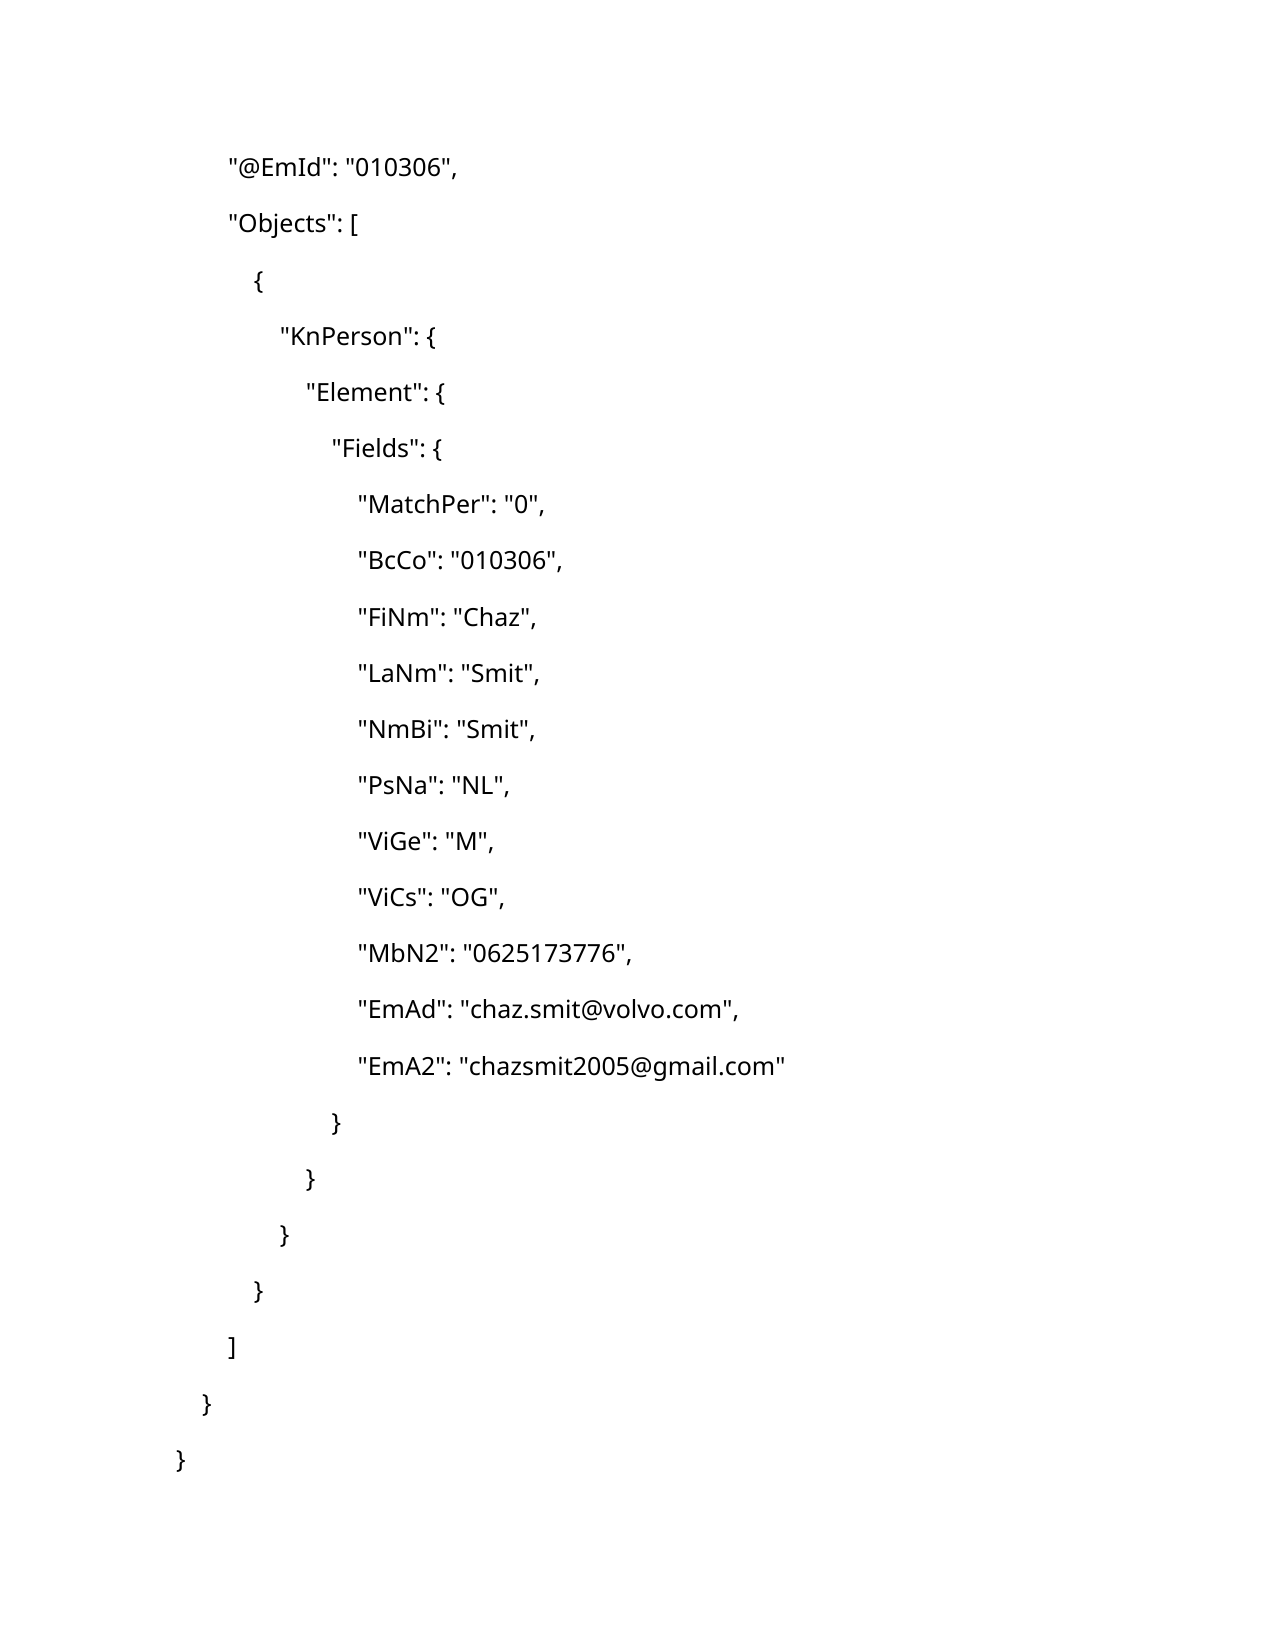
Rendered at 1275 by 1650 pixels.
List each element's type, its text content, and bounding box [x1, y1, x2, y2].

text { [150, 262, 1125, 296]
text "@EmId": "010306", [150, 150, 1125, 184]
text "MbN2": "0625173776", [150, 936, 1125, 970]
text "NmBi": "Smit", [150, 711, 1125, 746]
text "LaNm": "Smit", [150, 655, 1125, 689]
text "BcCo": "010306", [150, 543, 1125, 577]
text "KnPerson": { [150, 318, 1125, 352]
text } [150, 1385, 1125, 1419]
text "PsNa": "NL", [150, 768, 1125, 802]
text "Element": { [150, 374, 1125, 409]
text } [150, 1273, 1125, 1307]
text } [150, 1441, 1125, 1475]
text "FiNm": "Chaz", [150, 599, 1125, 633]
text ] [150, 1329, 1125, 1363]
text "ViGe": "M", [150, 824, 1125, 858]
text "EmAd": "chaz.smit@volvo.com", [150, 992, 1125, 1026]
text } [150, 1104, 1125, 1138]
text "Objects": [ [150, 206, 1125, 240]
text } [150, 1161, 1125, 1195]
text } [150, 1217, 1125, 1251]
text "MatchPer": "0", [150, 487, 1125, 521]
text "EmA2": "chazsmit2005@gmail.com" [150, 1048, 1125, 1082]
text "ViCs": "OG", [150, 880, 1125, 914]
text "Fields": { [150, 431, 1125, 465]
